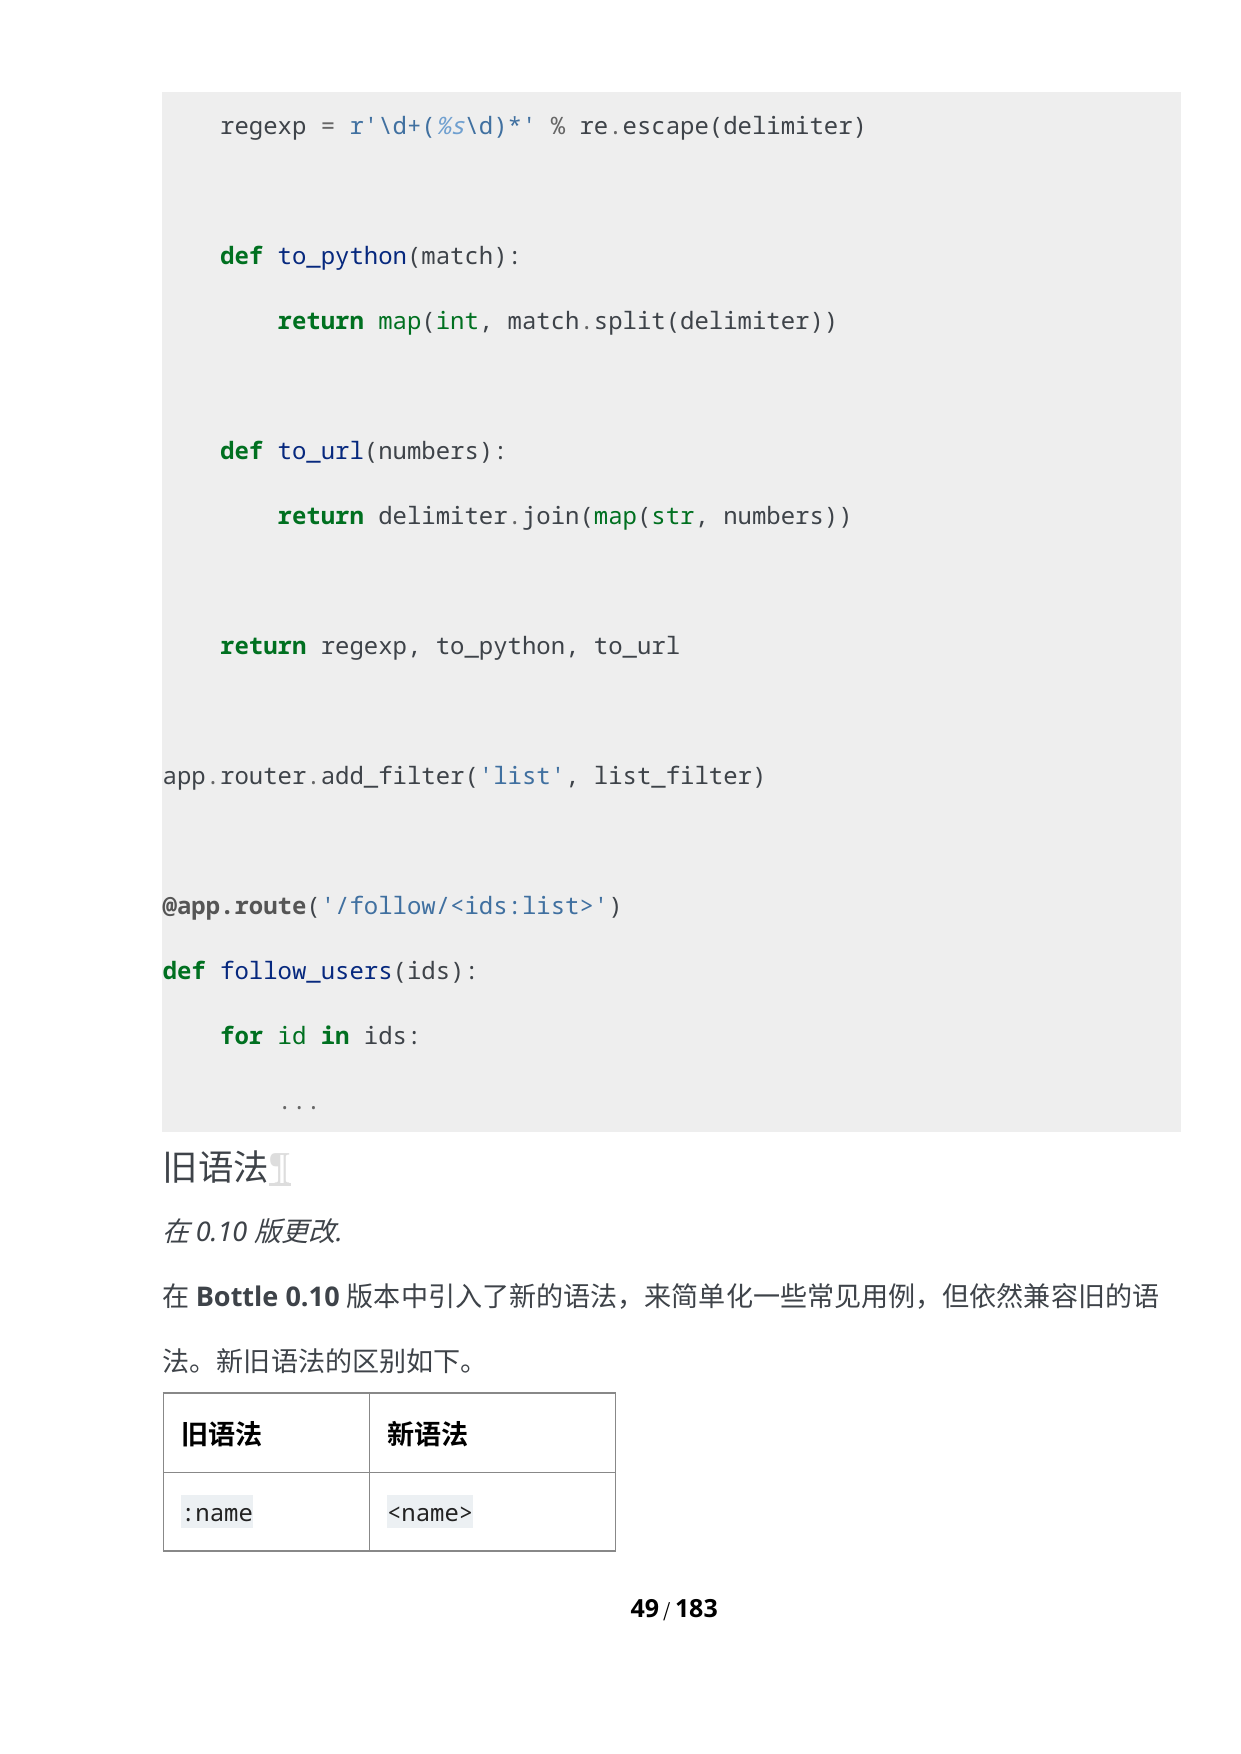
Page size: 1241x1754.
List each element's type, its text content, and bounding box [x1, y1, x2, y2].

text return map(int, match.split(delimiter)) [162, 287, 1181, 352]
text def to_python(match): [162, 222, 1181, 287]
text return regexp, to_python, to_url [162, 612, 1181, 677]
text 在 0.10 版更改. [162, 1197, 1181, 1262]
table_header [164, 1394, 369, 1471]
text @app.route('/follow/<ids:list>') [162, 872, 1181, 937]
text regexp = r'\d+(%s\d)*' % re.escape(delimiter) [162, 92, 1181, 157]
text def follow_users(ids): [162, 937, 1181, 1002]
text def to_url(numbers): [162, 417, 1181, 482]
text for id in ids: [162, 1002, 1181, 1067]
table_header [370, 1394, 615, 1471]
text 旧语法¶ [162, 1132, 1181, 1197]
text return delimiter.join(map(str, numbers)) [162, 482, 1181, 547]
text app.router.add_filter('list', list_filter) [162, 742, 1181, 807]
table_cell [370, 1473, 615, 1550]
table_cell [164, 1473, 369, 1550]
text ... [162, 1067, 1181, 1132]
text 在 Bottle 0.10 版本中引入了新的语法，来简单化一些常见用例，但依然兼容旧的语法。新旧语法的区别如下。 [162, 1262, 1181, 1392]
